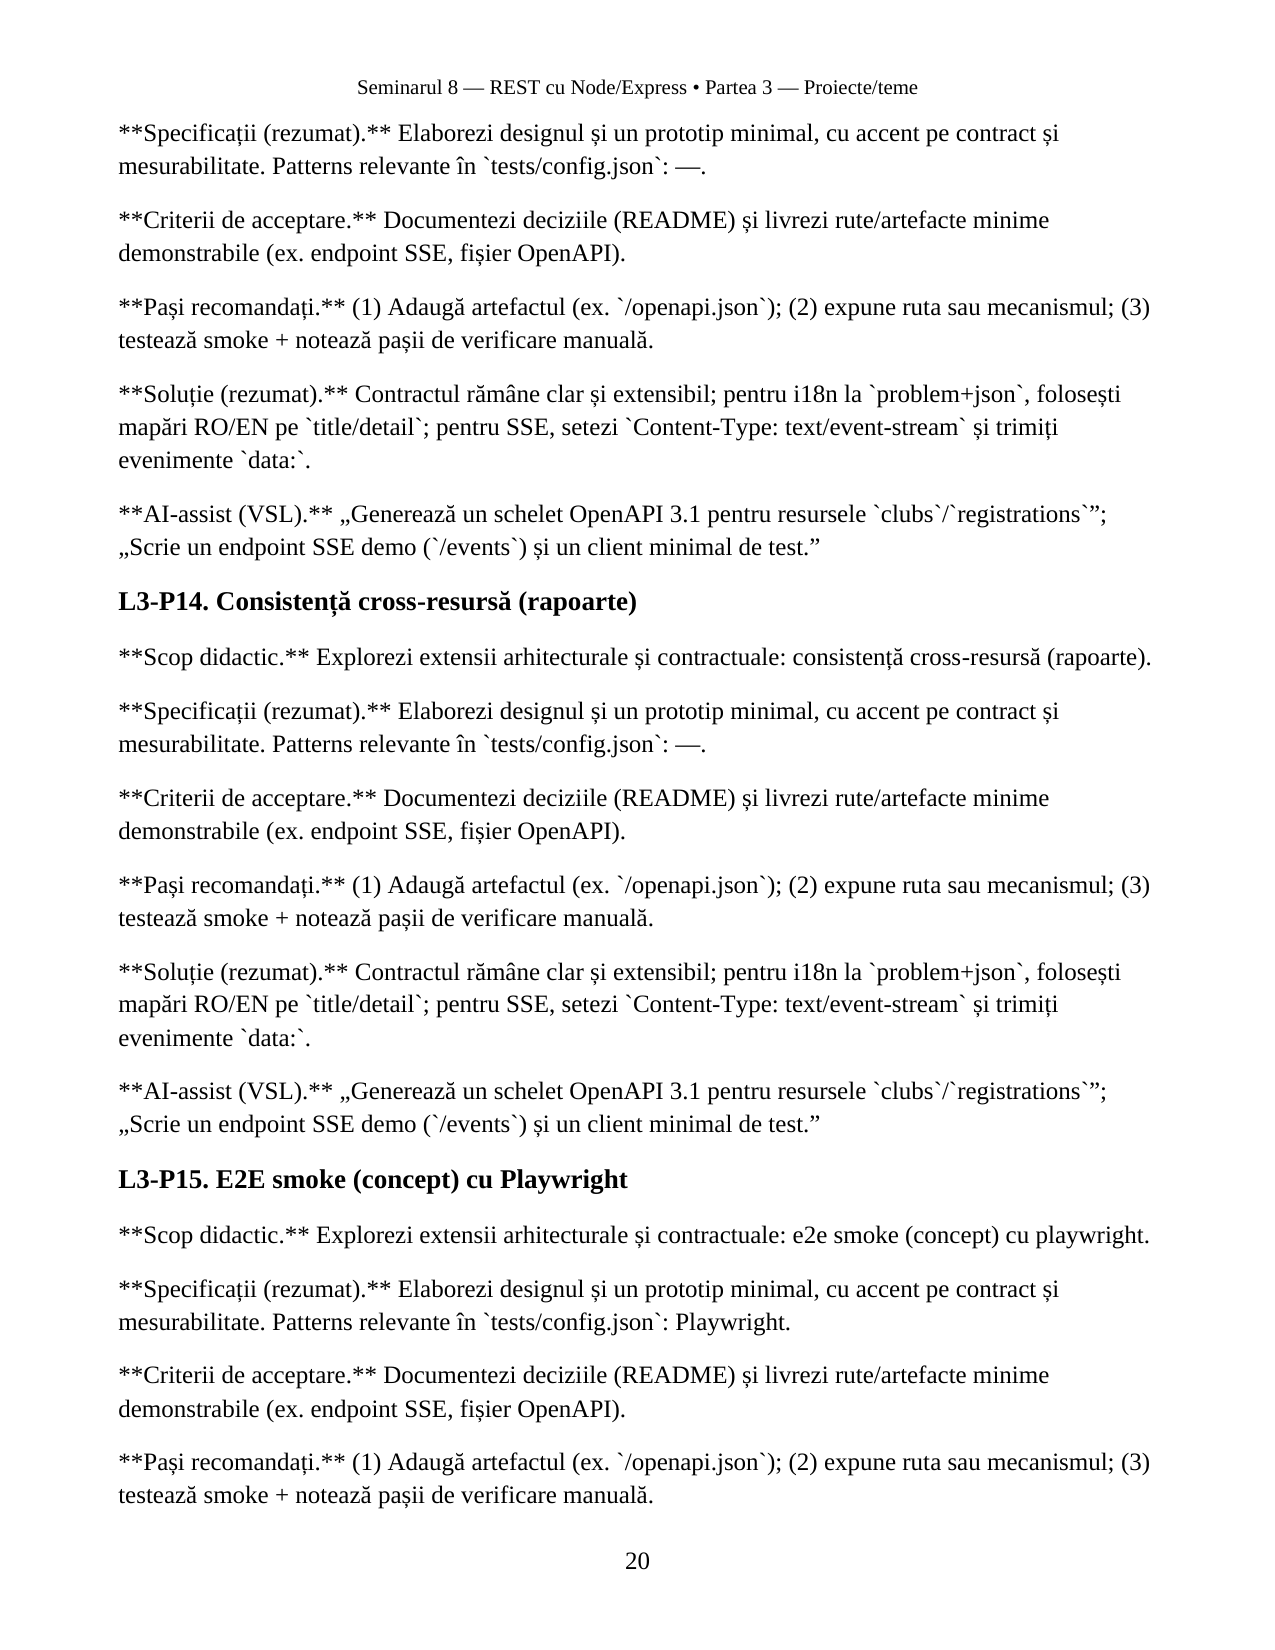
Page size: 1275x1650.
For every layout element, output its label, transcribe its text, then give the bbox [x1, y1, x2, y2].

text **Criterii de acceptare.** Documentezi deciziile (README) și livrezi rute/artefacte minime demonstrabile (ex. endpoint SSE, fișier OpenAPI). [118, 1361, 1157, 1422]
text L3-P15. E2E smoke (concept) cu Playwright [118, 1163, 1157, 1194]
text **Scop didactic.** Explorezi extensii arhitecturale și contractuale: consistență cross‑resursă (rapoarte). [118, 642, 1157, 671]
text **AI‑assist (VSL).** „Generează un schelet OpenAPI 3.1 pentru resursele `clubs`/`registrations`”; „Scrie un endpoint SSE demo (`/events`) și un client minimal de test.” [118, 499, 1157, 560]
text **Specificații (rezumat).** Elaborezi designul și un prototip minimal, cu accent pe contract și mesurabilitate. Patterns relevante în `tests/config.json`: Playwright. [118, 1274, 1157, 1336]
text **Criterii de acceptare.** Documentezi deciziile (README) și livrezi rute/artefacte minime demonstrabile (ex. endpoint SSE, fișier OpenAPI). [118, 783, 1157, 844]
text L3-P14. Consistență cross‑resursă (rapoarte) [118, 586, 1157, 617]
text **Specificații (rezumat).** Elaborezi designul și un prototip minimal, cu accent pe contract și mesurabilitate. Patterns relevante în `tests/config.json`: —. [118, 696, 1157, 758]
text **Specificații (rezumat).** Elaborezi designul și un prototip minimal, cu accent pe contract și mesurabilitate. Patterns relevante în `tests/config.json`: —. [118, 118, 1157, 180]
text **Scop didactic.** Explorezi extensii arhitecturale și contractuale: e2e smoke (concept) cu playwright. [118, 1220, 1157, 1249]
text **AI‑assist (VSL).** „Generează un schelet OpenAPI 3.1 pentru resursele `clubs`/`registrations`”; „Scrie un endpoint SSE demo (`/events`) și un client minimal de test.” [118, 1076, 1157, 1138]
text **Criterii de acceptare.** Documentezi deciziile (README) și livrezi rute/artefacte minime demonstrabile (ex. endpoint SSE, fișier OpenAPI). [118, 205, 1157, 267]
